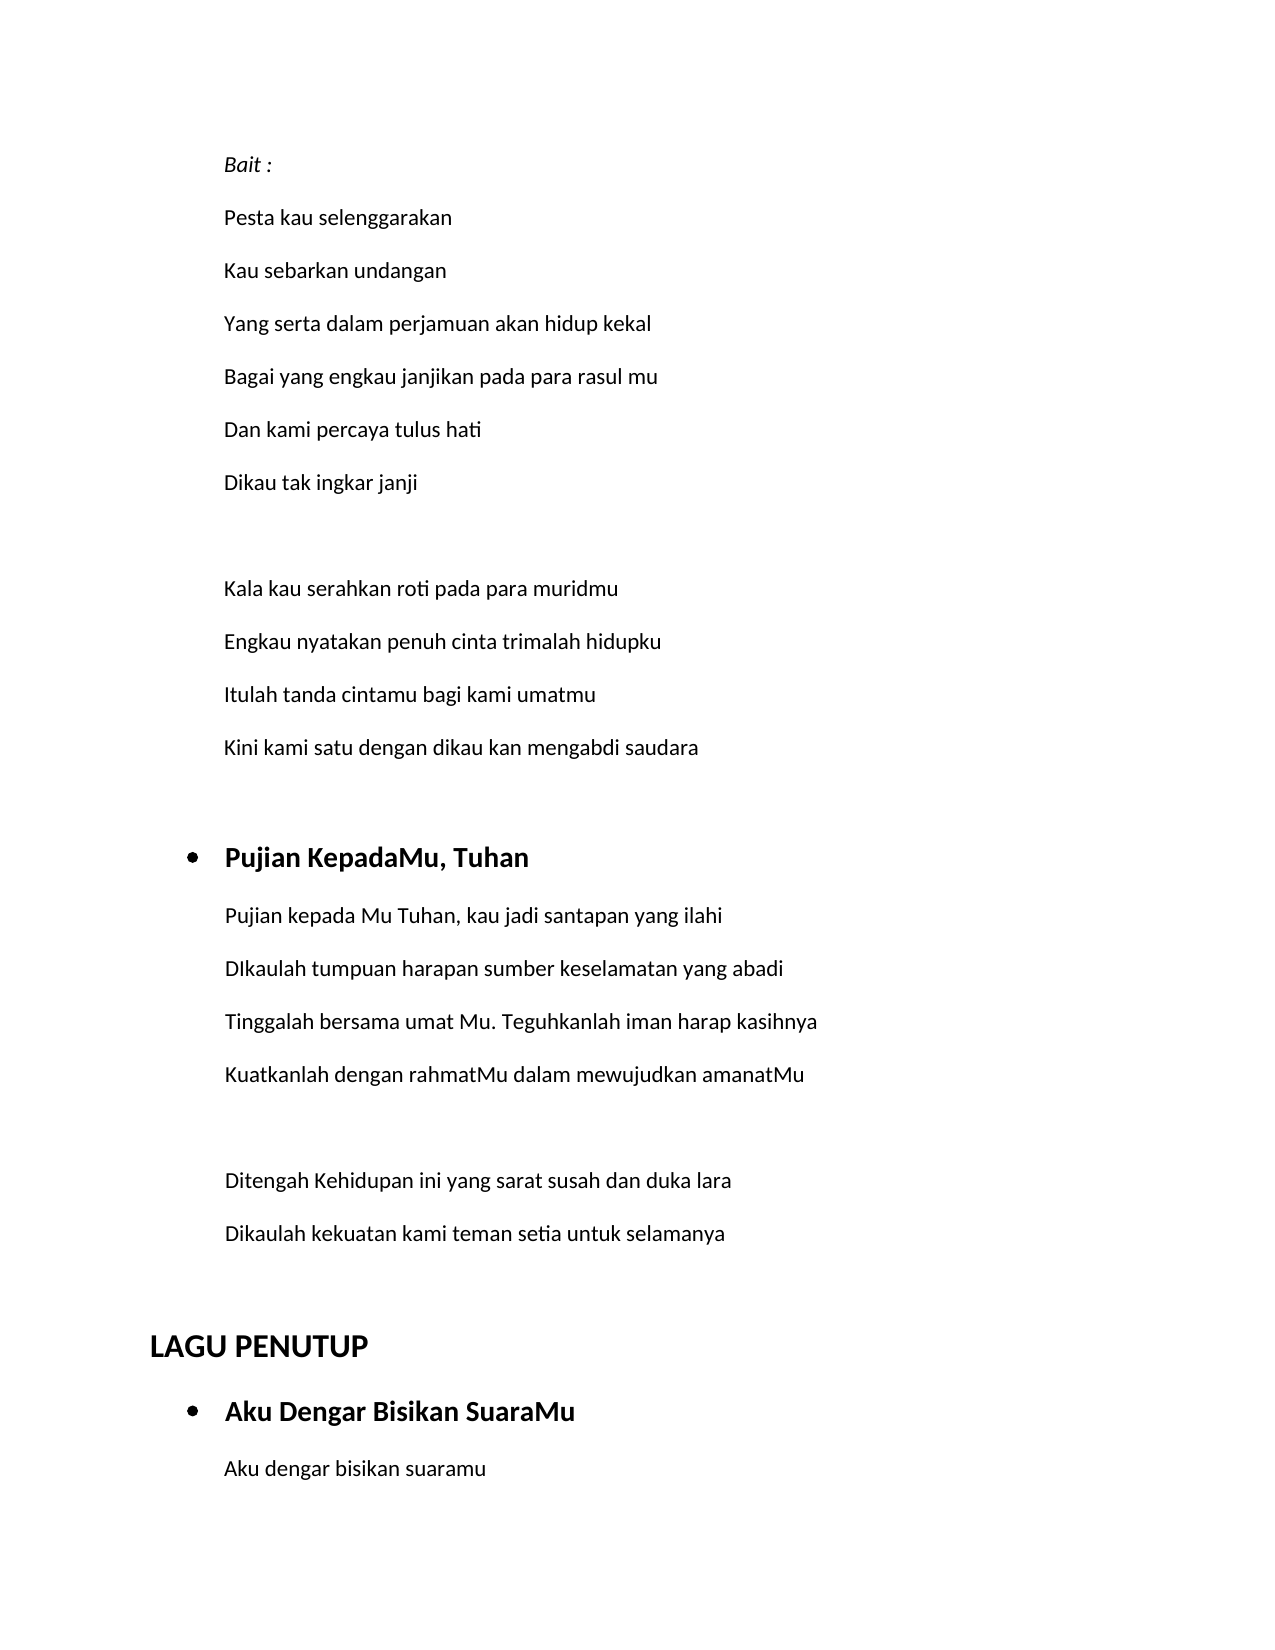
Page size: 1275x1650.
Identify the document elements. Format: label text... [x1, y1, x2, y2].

text DIkaulah tumpuan harapan sumber keselamatan yang abadi [225, 954, 1125, 982]
text Ditengah Kehidupan ini yang sarat susah dan duka lara [225, 1166, 1125, 1194]
text Aku dengar bisikan suaramu [224, 1454, 1125, 1483]
text Engkau nyatakan penuh cinta trimalah hidupku [224, 627, 1125, 655]
text Pesta kau selenggarakan [224, 203, 1125, 231]
text Kuatkanlah dengan rahmatMu dalam mewujudkan amanatMu [225, 1060, 1125, 1088]
list Aku Dengar Bisikan SuaraMu [187, 1393, 1125, 1428]
text Tinggalah bersama umat Mu. Teguhkanlah iman harap kasihnya [225, 1007, 1125, 1035]
text Dan kami percaya tulus hati [224, 415, 1125, 443]
text Kala kau serahkan roti pada para muridmu [224, 574, 1125, 602]
text Kau sebarkan undangan [224, 256, 1125, 284]
text Yang serta dalam perjamuan akan hidup kekal [224, 309, 1125, 337]
text Bait : [224, 150, 1125, 178]
text Bagai yang engkau janjikan pada para rasul mu [224, 362, 1125, 390]
text LAGU PENUTUP [150, 1325, 1125, 1366]
text Dikaulah kekuatan kami teman setia untuk selamanya [225, 1219, 1125, 1247]
text Pujian kepada Mu Tuhan, kau jadi santapan yang ilahi [225, 901, 1125, 929]
text Itulah tanda cintamu bagi kami umatmu [224, 680, 1125, 708]
text Dikau tak ingkar janji [224, 468, 1125, 496]
list Pujian KepadaMu, Tuhan [187, 839, 1125, 875]
text Kini kami satu dengan dikau kan mengabdi saudara [224, 733, 1125, 761]
